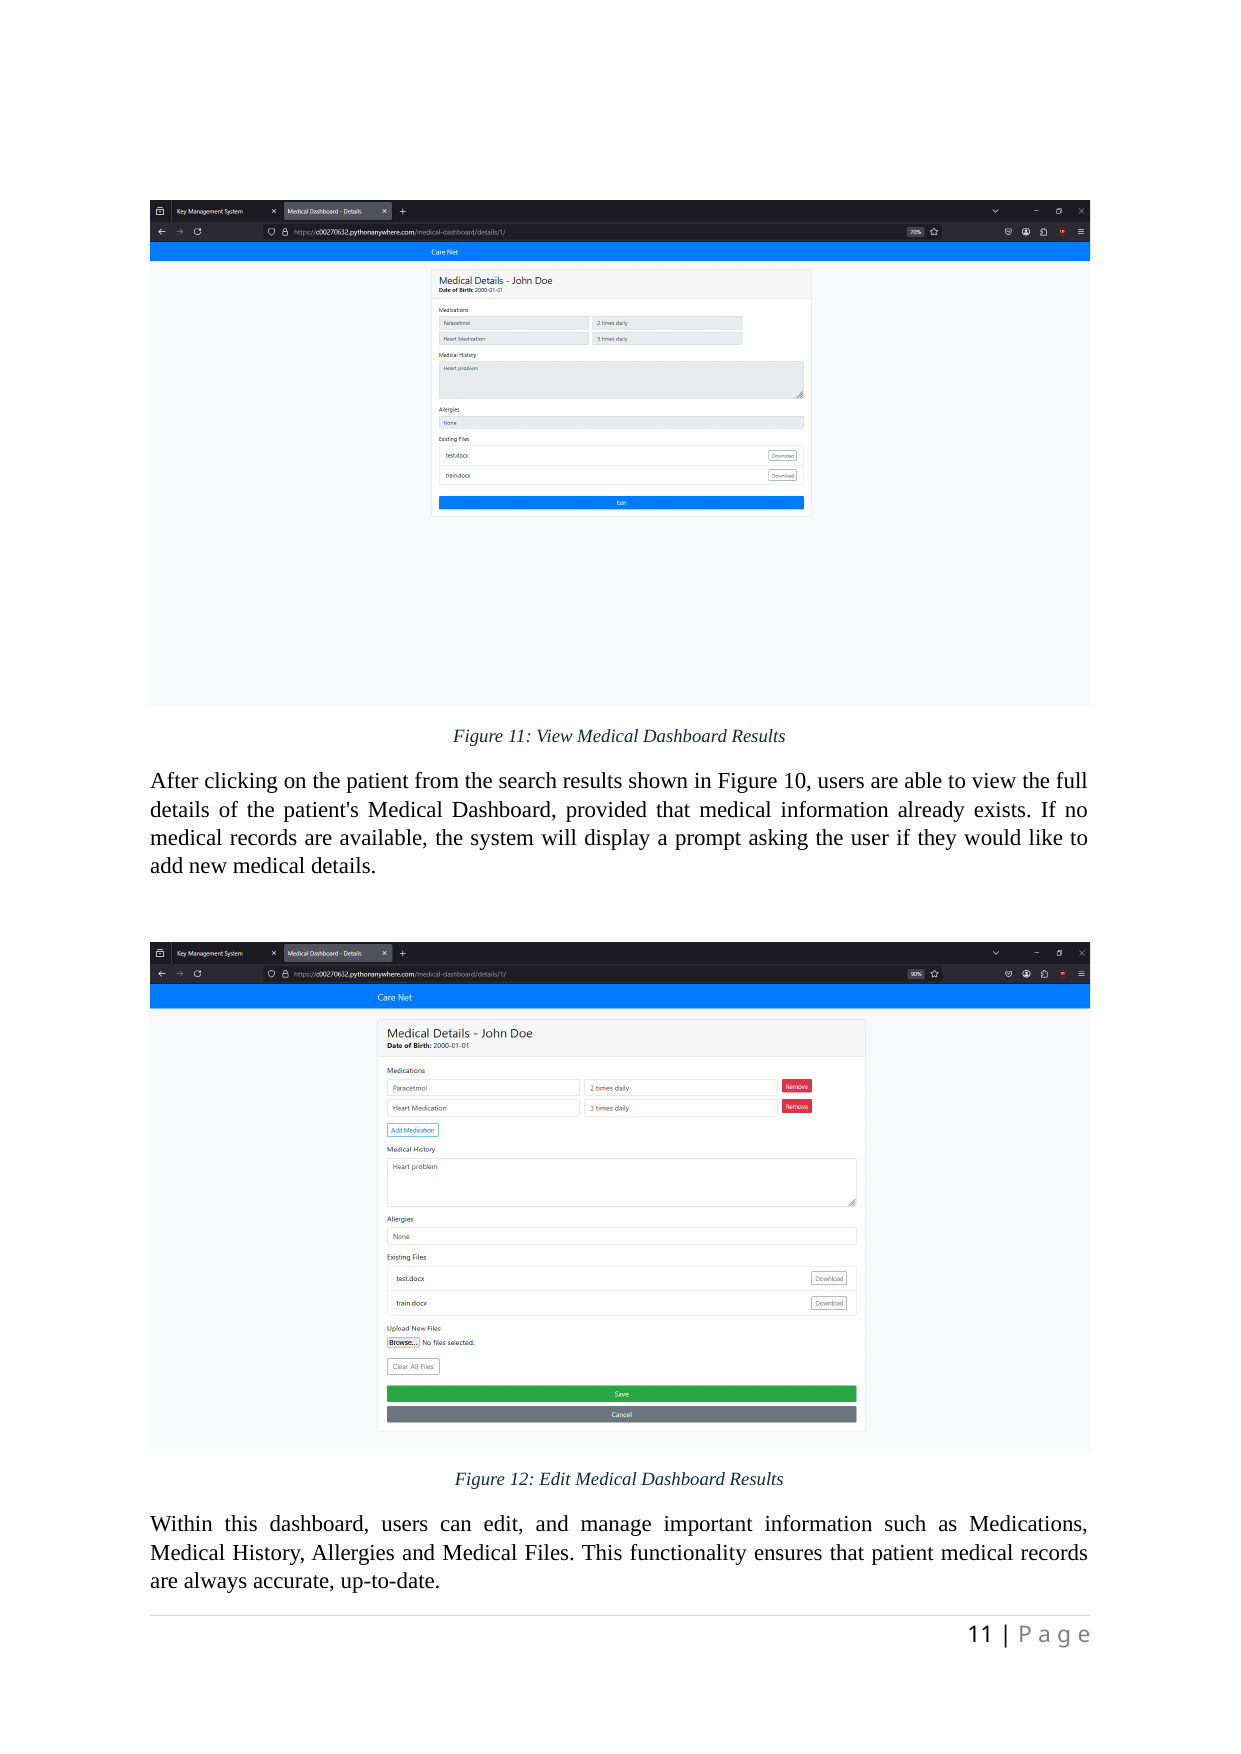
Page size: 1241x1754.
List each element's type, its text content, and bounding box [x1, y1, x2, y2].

text Figure 11: View Medical Dashboard Results [150, 725, 1090, 746]
picture [150, 942, 1091, 1449]
text Within this dashboard, users can edit, and manage important information such as Medications, Medical History, Allergies and Medical Files. This functionality ensures that patient medical records are always accurate, up-to-date. [150, 1510, 1090, 1593]
picture [150, 200, 1091, 706]
text Figure 12: Edit Medical Dashboard Results [150, 1468, 1090, 1489]
text After clicking on the patient from the search results shown in Figure 10, users are able to view the full details of the patient's Medical Dashboard, provided that medical information already exists. If no medical records are available, the system will display a prompt asking the user if they would like to add new medical details. [150, 767, 1090, 879]
